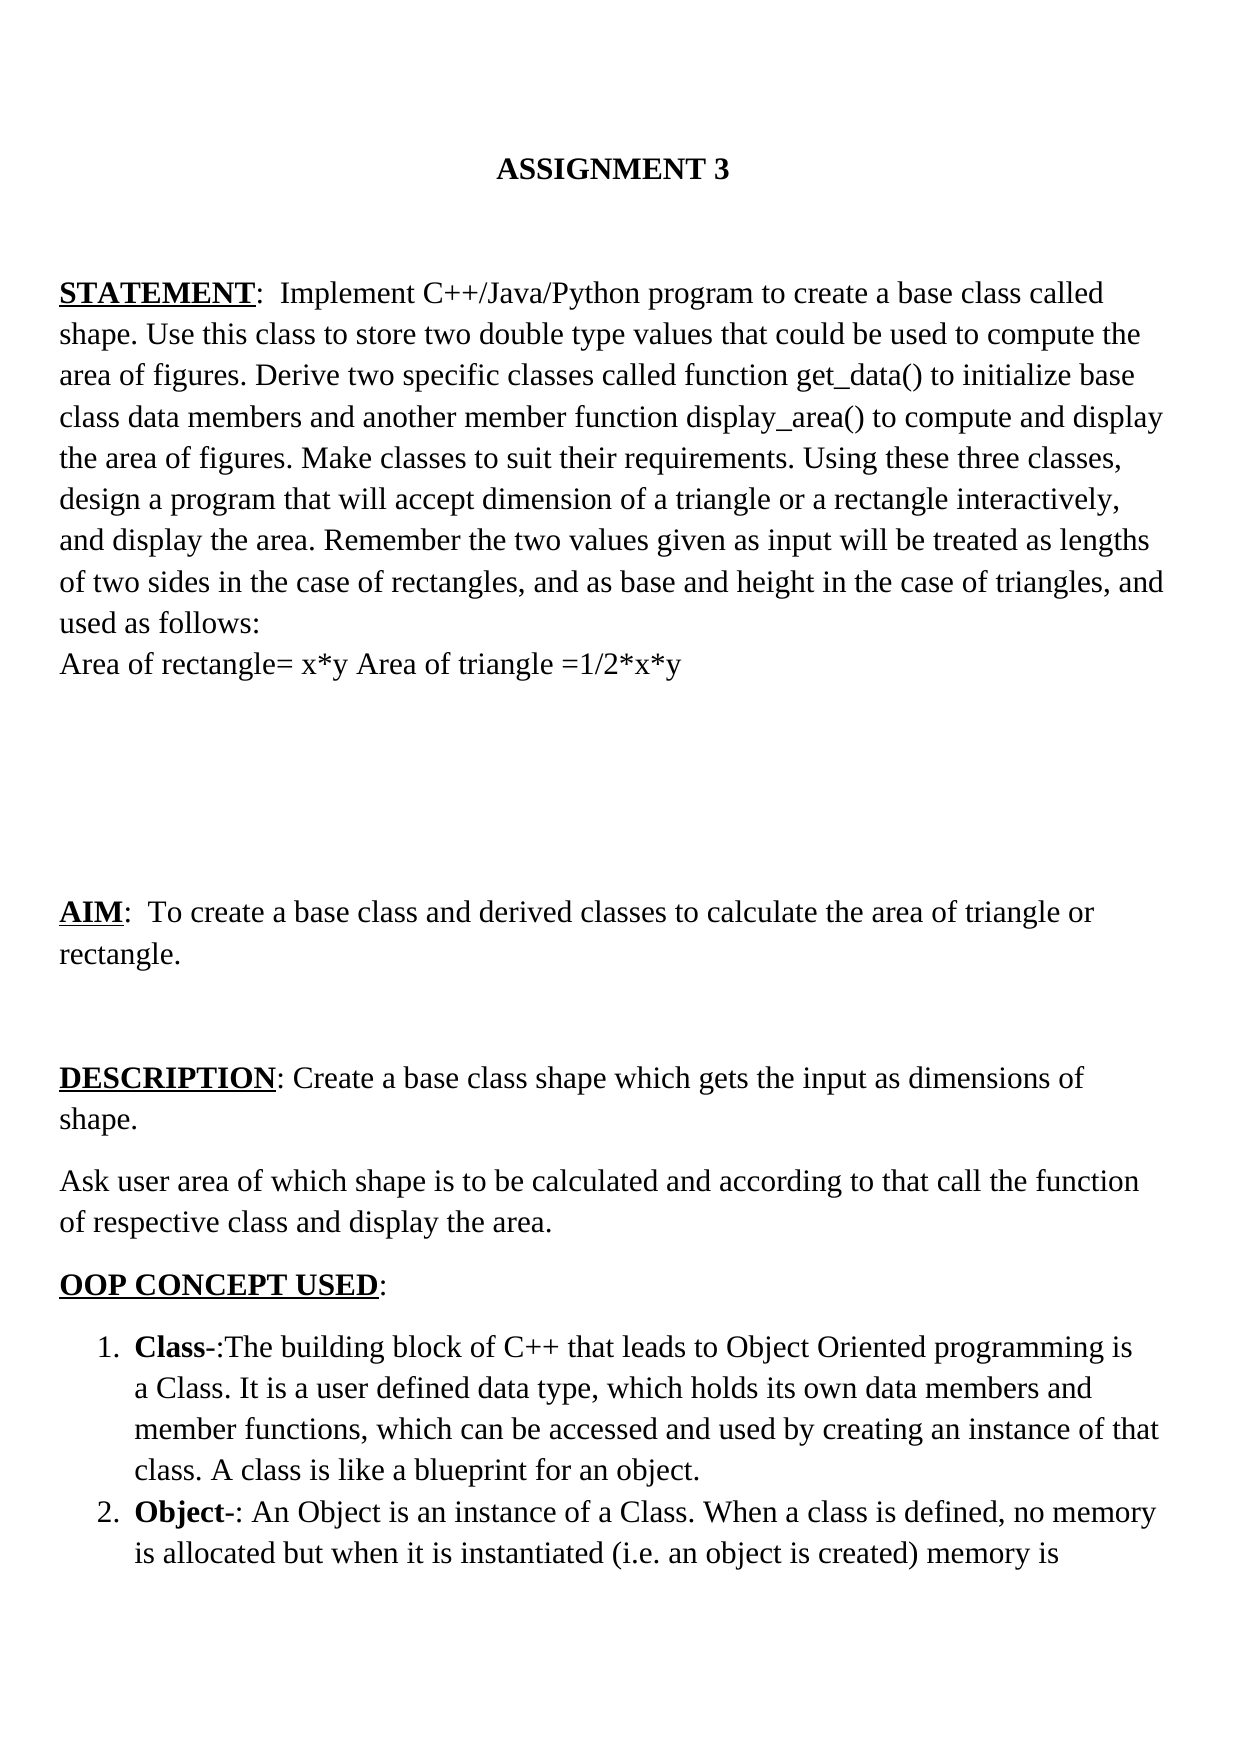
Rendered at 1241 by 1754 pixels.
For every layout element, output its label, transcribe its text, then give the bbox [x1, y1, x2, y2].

text Ask user area of which shape is to be calculated and according to that call the function of respective class and display the area. [59, 1162, 1167, 1240]
text ASSIGNMENT 3 [59, 150, 1167, 186]
text OOP CONCEPT USED: [59, 1266, 1167, 1302]
text STATEMENT: Implement C++/Java/Python program to create a base class called shape. Use this class to store two double type values that could be used to compute the area of figures. Derive two specific classes called function get_data() to initialize base class data members and another member function display_area() to compute and display the area of figures. Make classes to suit their requirements. Using these three classes, design a program that will accept dimension of a triangle or a rectangle interactively, and display the area. Remember the two values given as input will be treated as lengths of two sides in the case of rectangles, and as base and height in the case of triangles, and used as follows: Area of rectangle= x*y Area of triangle =1/2*x*y [59, 274, 1167, 681]
text AIM: To create a base class and derived classes to calculate the area of triangle or rectangle. [59, 894, 1167, 971]
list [97, 1493, 1167, 1570]
list Class-:The building block of C++ that leads to Object Oriented programming is a Class. It is a user defined data type, which holds its own data members and member functions, which can be accessed and used by creating an instance of that class. A class is like a blueprint for an object. [97, 1328, 1167, 1488]
text DESCRIPTION: Create a base class shape which gets the input as dimensions of shape. [59, 1059, 1167, 1136]
